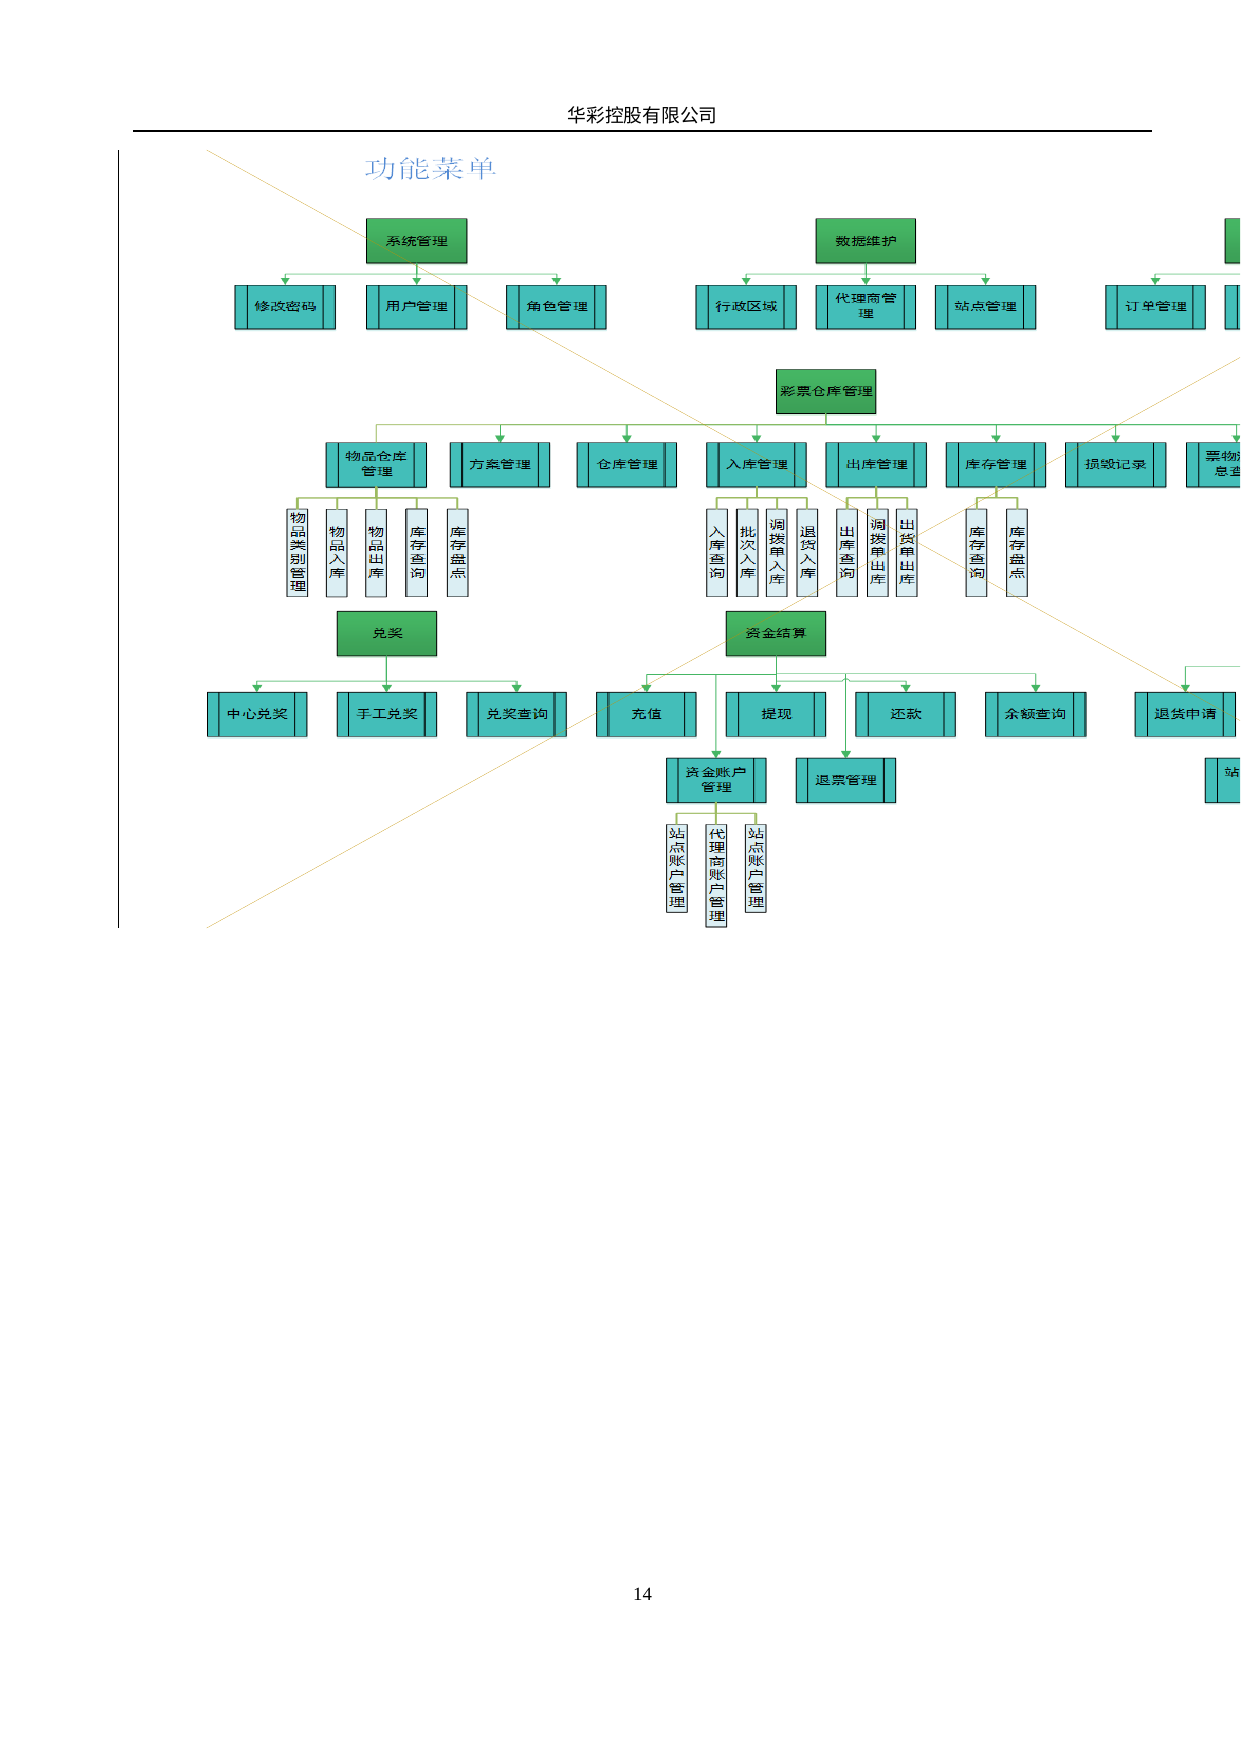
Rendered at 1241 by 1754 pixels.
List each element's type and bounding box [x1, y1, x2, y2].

picture [914, 358, 1241, 720]
picture [207, 540, 1241, 929]
picture [209, 150, 1241, 538]
picture [206, 151, 909, 927]
